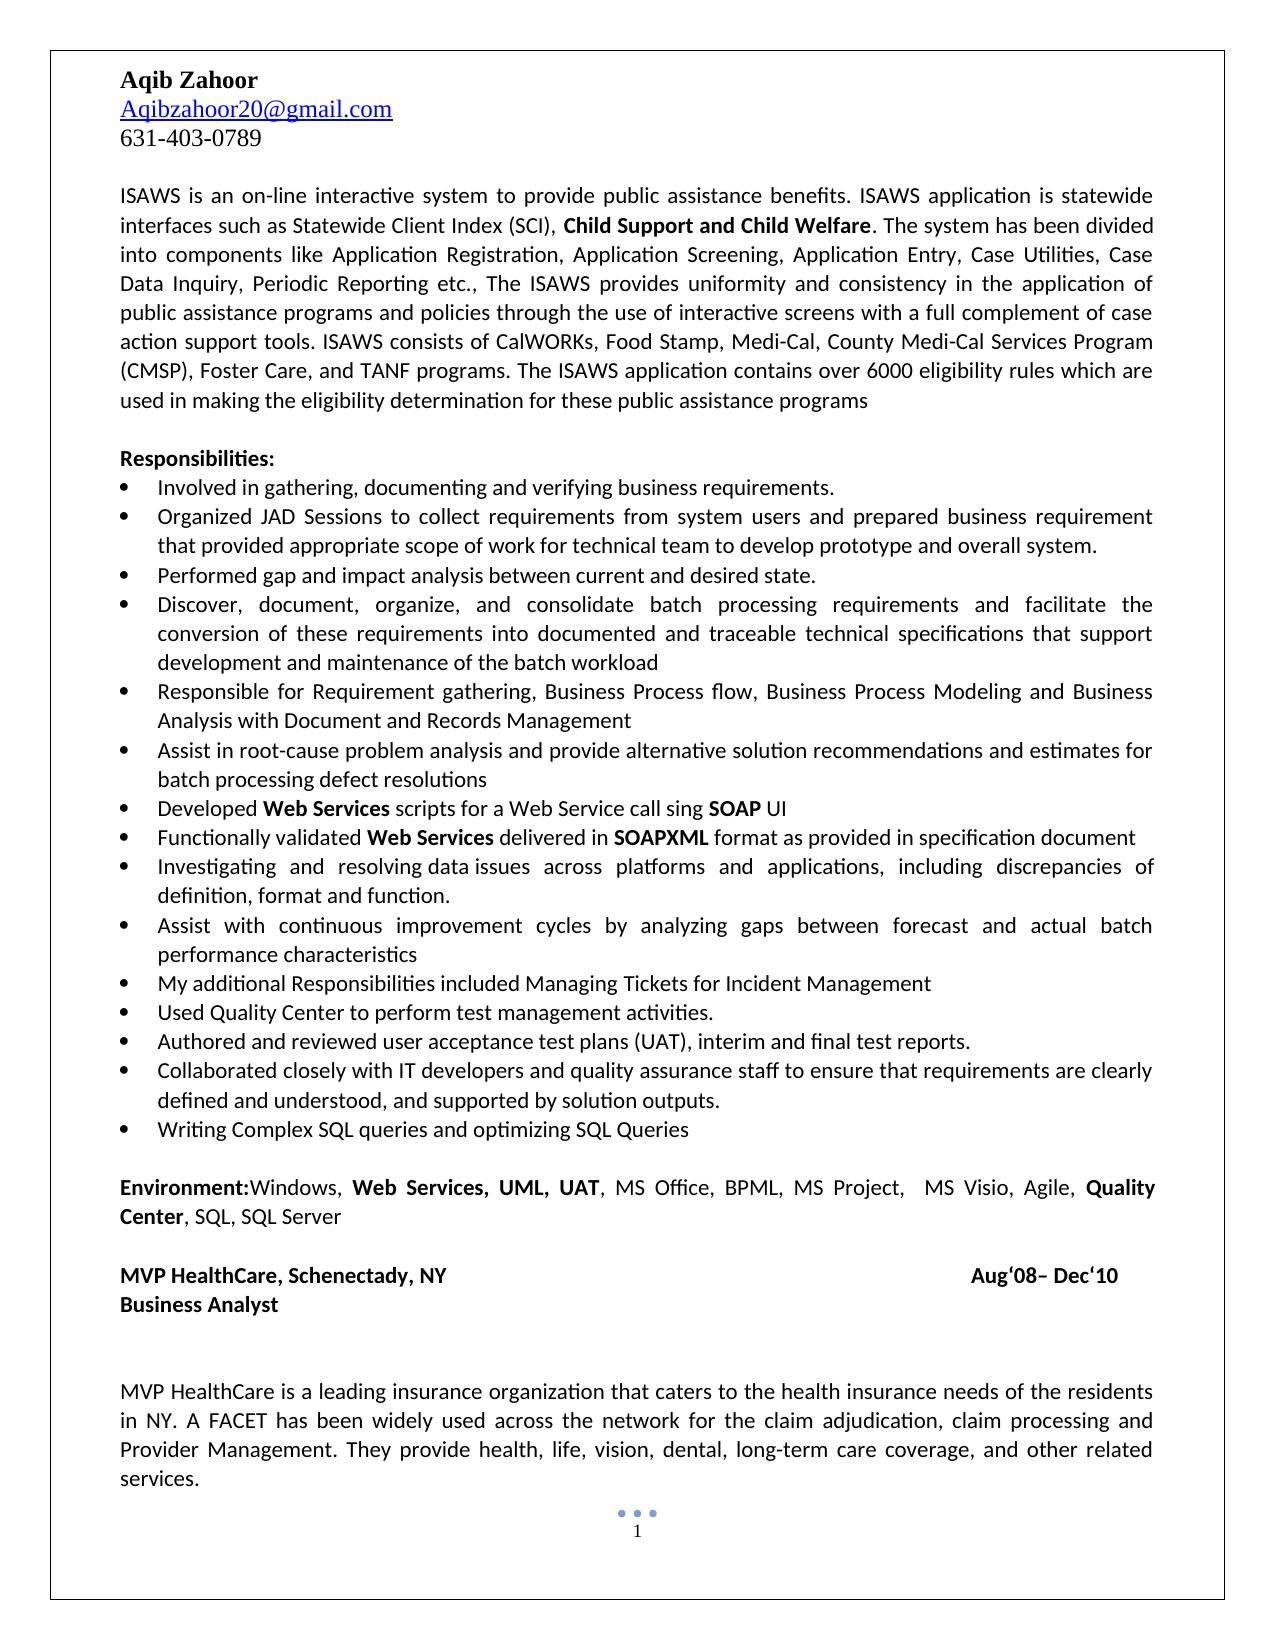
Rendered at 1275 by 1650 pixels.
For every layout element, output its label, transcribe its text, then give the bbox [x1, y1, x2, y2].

list Responsible for Requirement gathering, Business Process flow, Business Process Modeling and Business Analysis with Document and Records Management [120, 676, 1155, 735]
list Functionally validated Web Services delivered in SOAPXML format as provided in specification document [120, 822, 1155, 851]
list Authored and reviewed user acceptance test plans (UAT), interim and final test reports. [120, 1026, 1155, 1056]
list Assist in root-cause problem analysis and provide alternative solution recommendations and estimates for batch processing defect resolutions [120, 735, 1155, 793]
text MVP HealthCare is a leading insurance organization that caters to the health insurance needs of the residents in NY. A FACET has been widely used across the network for the claim adjudication, claim processing and Provider Management. They provide health, life, vision, dental, long-term care coverage, and other related services. [120, 1376, 1155, 1493]
list Organized JAD Sessions to collect requirements from system users and prepared business requirement that provided appropriate scope of work for technical team to develop prototype and overall system. [120, 501, 1155, 560]
text Business Analyst [120, 1289, 1155, 1318]
list Developed Web Services scripts for a Web Service call sing SOAP UI [120, 793, 1155, 822]
list Collaborated closely with IT developers and quality assurance staff to ensure that requirements are clearly defined and understood, and supported by solution outputs. [120, 1056, 1155, 1114]
text Environment:Windows, Web Services, UML, UAT, MS Office, BPML, MS Project, MS Visio, Agile, Quality Center, SQL, SQL Server [120, 1172, 1155, 1231]
text ISAWS is an on-line interactive system to provide public assistance benefits. ISAWS application is statewide interfaces such as Statewide Client Index (SCI), Child Support and Child Welfare. The system has been divided into components like Application Registration, Application Screening, Application Entry, Case Utilities, Case Data Inquiry, Periodic Reporting etc., The ISAWS provides uniformity and consistency in the application of public assistance programs and policies through the use of interactive screens with a full complement of case action support tools. ISAWS consists of CalWORKs, Food Stamp, Medi-Cal, County Medi-Cal Services Program (CMSP), Foster Care, and TANF programs. The ISAWS application contains over 6000 eligibility rules which are used in making the eligibility determination for these public assistance programs [120, 181, 1155, 414]
list Involved in gathering, documenting and verifying business requirements. [120, 472, 1155, 501]
list Writing Complex SQL queries and optimizing SQL Queries [120, 1114, 1155, 1143]
list My additional Responsibilities included Managing Tickets for Incident Management [120, 968, 1155, 997]
list Discover, document, organize, and consolidate batch processing requirements and facilitate the conversion of these requirements into documented and traceable technical specifications that support development and maintenance of the batch workload [120, 589, 1155, 676]
list Assist with continuous improvement cycles by analyzing gaps between forecast and actual batch performance characteristics [120, 910, 1155, 968]
text Responsibilities: [120, 443, 1155, 472]
list Investigating and resolving data issues across platforms and applications, including discrepancies of definition, format and function. [120, 851, 1155, 910]
list Used Quality Center to perform test management activities. [120, 997, 1155, 1026]
text MVP HealthCare, Schenectady, NY Aug‘08– Dec‘10 [120, 1260, 1155, 1289]
list Performed gap and impact analysis between current and desired state. [120, 560, 1155, 589]
